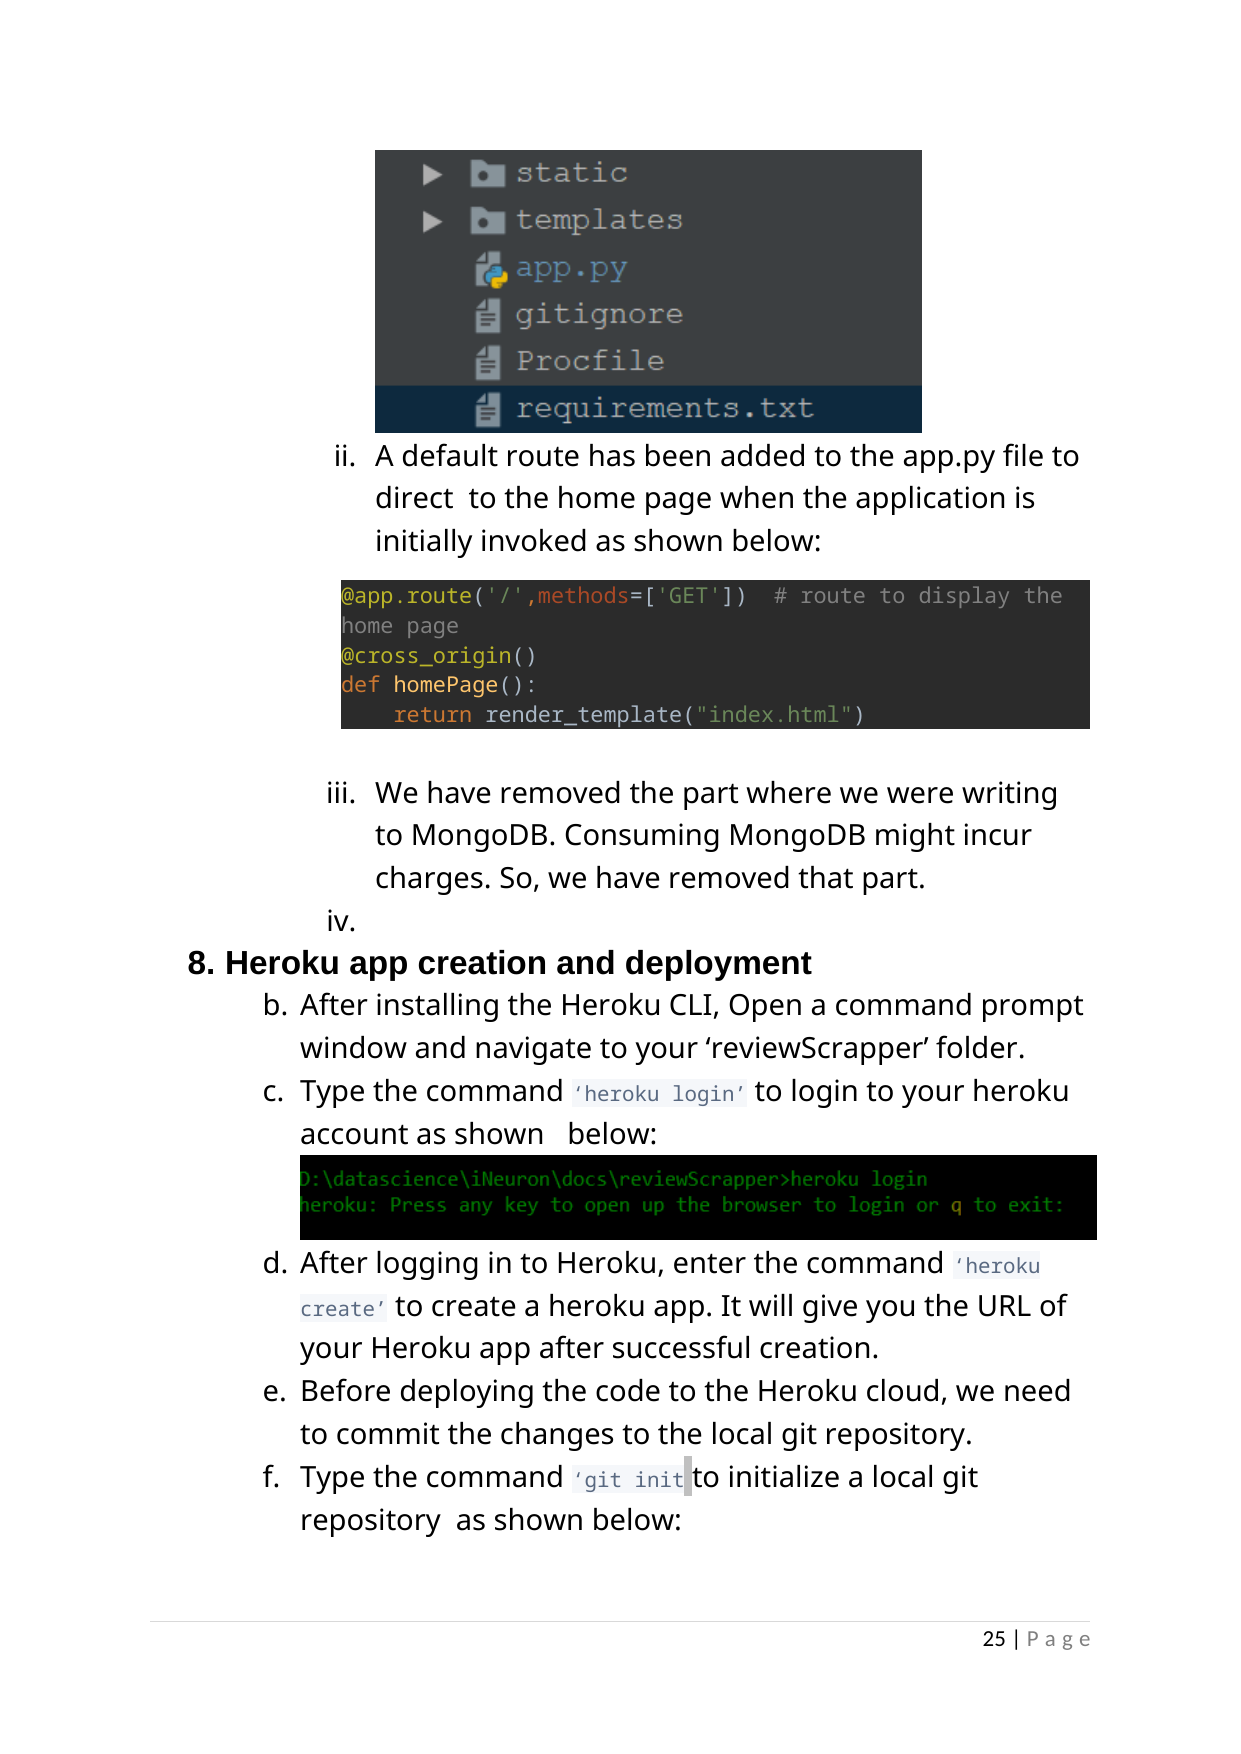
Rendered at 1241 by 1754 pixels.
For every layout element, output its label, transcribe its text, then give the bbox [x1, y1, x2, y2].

list After installing the Heroku CLI, Open a command prompt window and navigate to your ‘reviewScrapper’ folder. [262, 984, 1090, 1067]
list Heroku app creation and deployment [187, 943, 1090, 982]
list Type the command ‘git init to initialize a local git repository as shown below: [262, 1456, 1090, 1538]
picture [300, 1155, 1097, 1240]
list We have removed the part where we were writing to MongoDB. Consuming MongoDB might incur charges. So, we have removed that part. [356, 772, 1090, 897]
text @app.route('/',methods=['GET']) # route to display the home page @cross_origin() def homePage(): return render_template("index.html") [341, 580, 1090, 729]
list Before deploying the code to the Heroku cloud, we need to commit the changes to the local git repository. [262, 1370, 1090, 1453]
list Type the command ‘heroku login’ to login to your heroku account as shown below: [262, 1070, 1090, 1153]
list After logging in to Heroku, enter the command ‘heroku create’ to create a heroku app. It will give you the URL of your Heroku app after successful creation. [262, 1242, 1090, 1367]
list A default route has been added to the app.py file to direct to the home page when the application is initially invoked as shown below: [356, 435, 1090, 560]
picture [375, 150, 922, 433]
